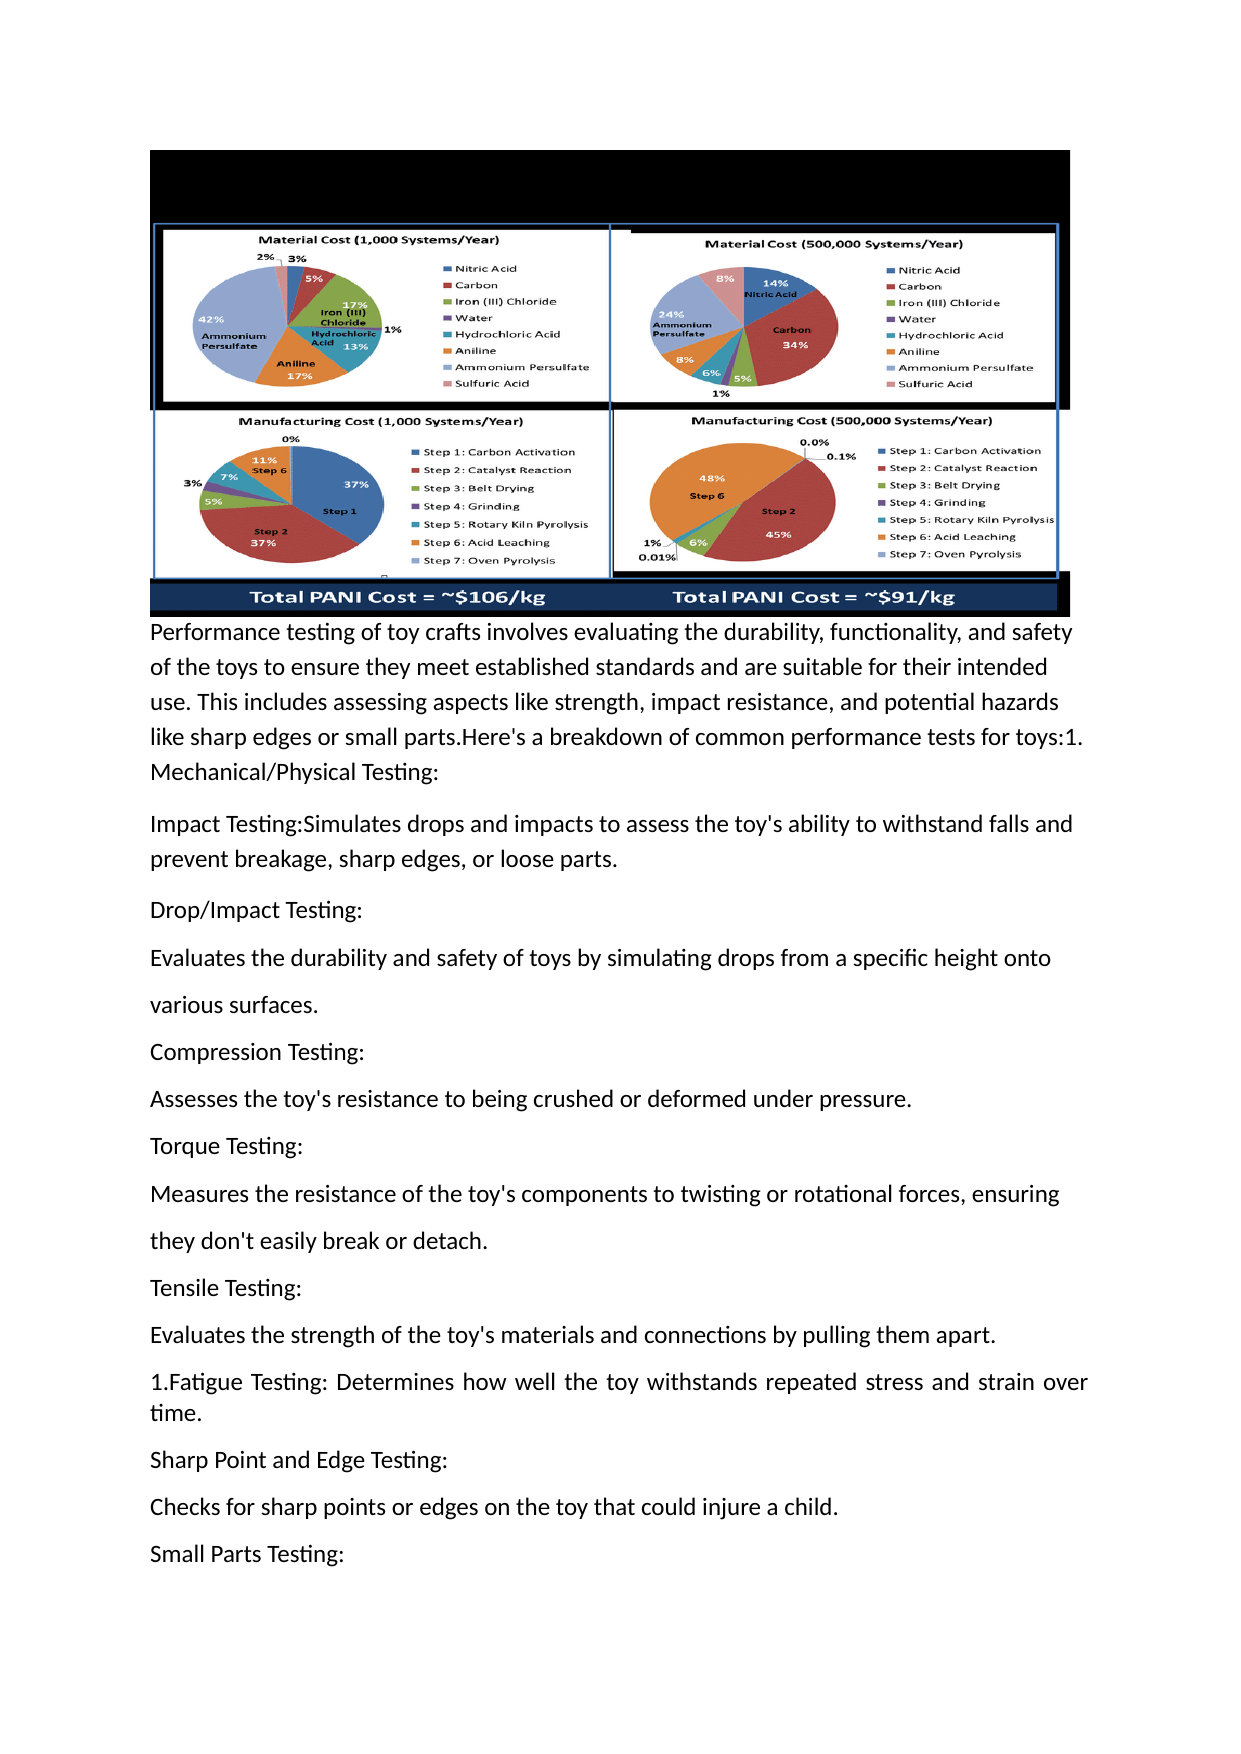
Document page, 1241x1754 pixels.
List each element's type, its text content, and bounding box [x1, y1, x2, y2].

text Small Parts Testing: [150, 1538, 1090, 1569]
text Assesses the toy's resistance to being crushed or deformed under pressure. [150, 1083, 1090, 1114]
text Drop/Impact Testing: [150, 894, 1090, 925]
picture [150, 150, 1071, 617]
text Impact Testing:Simulates drops and impacts to assess the toy's ability to withstand falls and prevent breakage, sharp edges, or loose parts. [150, 808, 1090, 873]
text Torque Testing: [150, 1131, 1090, 1161]
text 1.Fatigue Testing: Determines how well the toy withstands repeated stress and strain over time. [150, 1366, 1090, 1427]
text Measures the resistance of the toy's components to twisting or rotational forces, ensuring [150, 1178, 1090, 1208]
text they don't easily break or detach. [150, 1225, 1090, 1255]
text Performance testing of toy crafts involves evaluating the durability, functionality, and safety of the toys to ensure they meet established standards and are suitable for their intended use. This includes assessing aspects like strength, impact resistance, and potential hazards like sharp edges or small parts.Here's a breakdown of common performance tests for toys:1. Mechanical/Physical Testing: [150, 616, 1090, 787]
text Compression Testing: [150, 1036, 1090, 1067]
text Checks for sharp points or edges on the toy that could injure a child. [150, 1491, 1090, 1522]
text Tensile Testing: [150, 1272, 1090, 1303]
text Sharp Point and Edge Testing: [150, 1444, 1090, 1475]
text Evaluates the strength of the toy's materials and connections by pulling them apart. [150, 1319, 1090, 1350]
text various surfaces. [150, 989, 1090, 1019]
text Evaluates the durability and safety of toys by simulating drops from a specific height onto [150, 942, 1090, 972]
